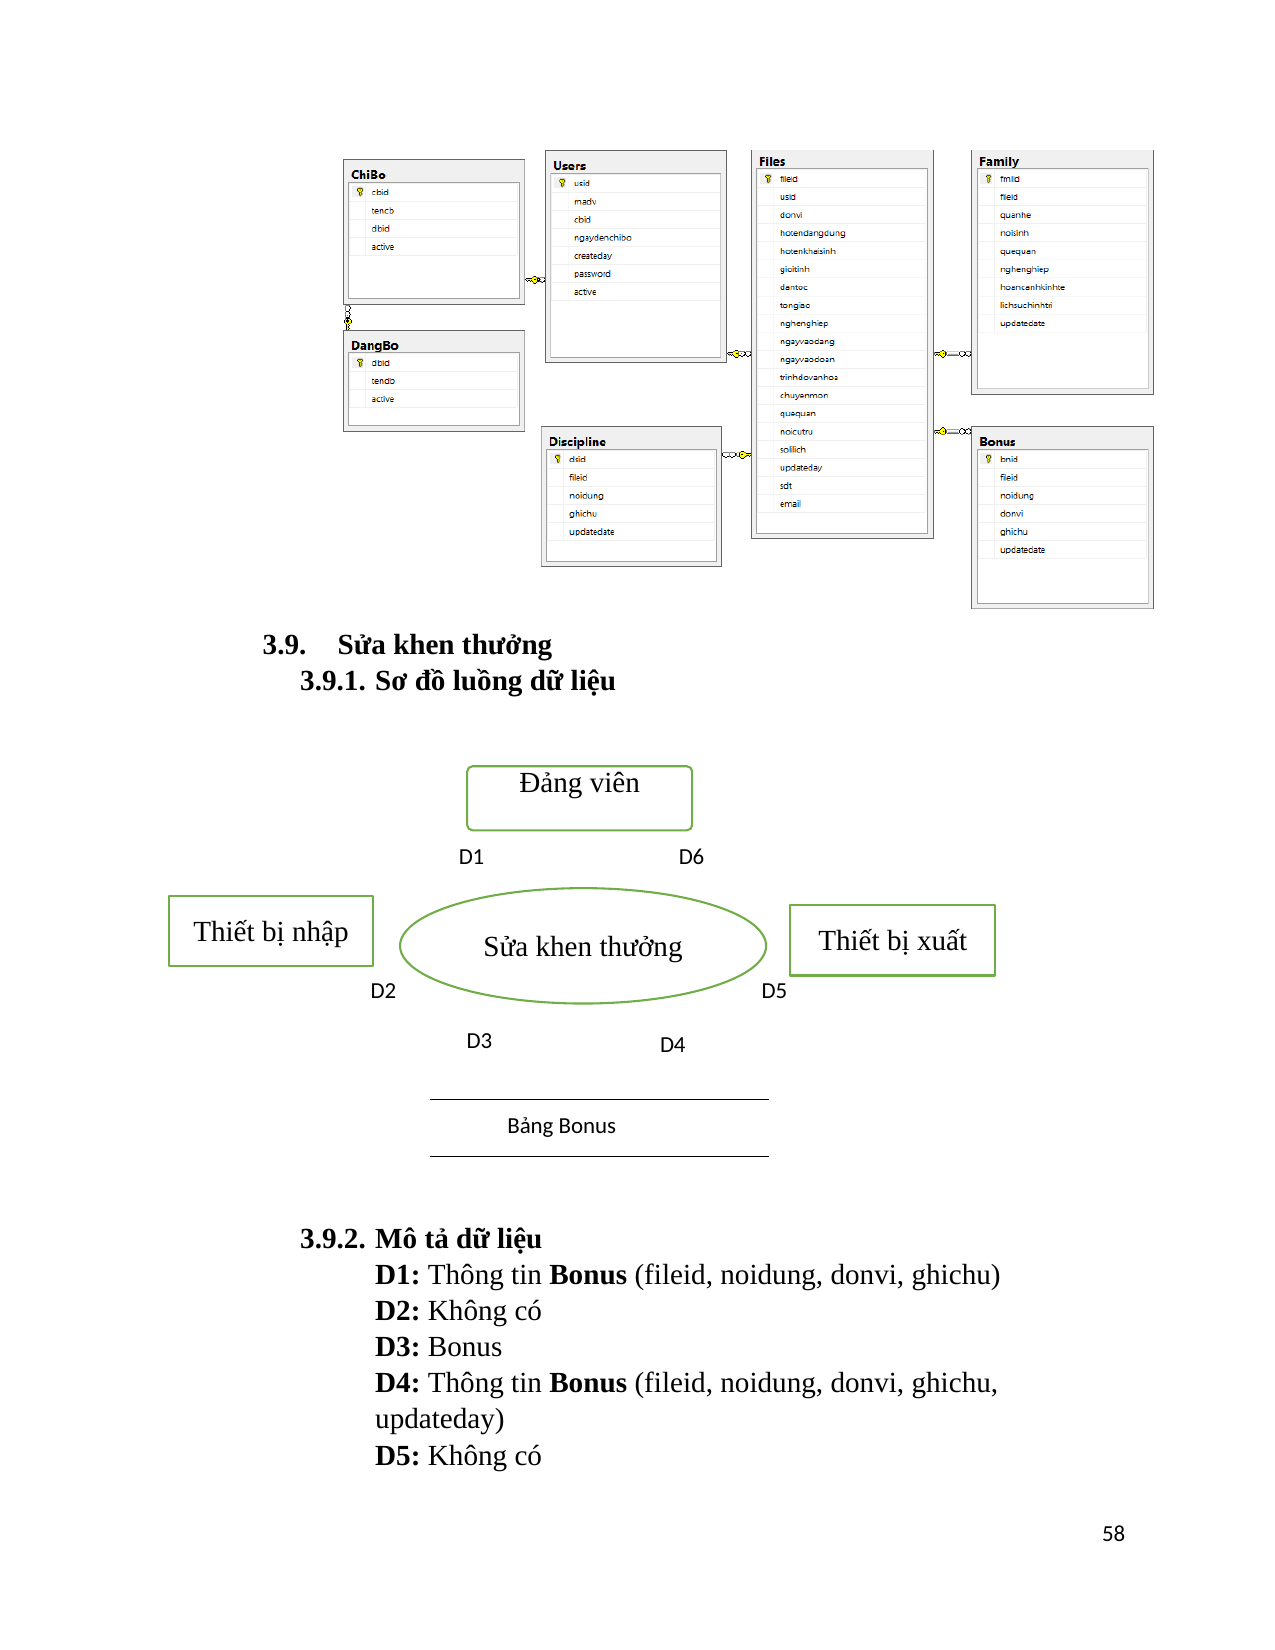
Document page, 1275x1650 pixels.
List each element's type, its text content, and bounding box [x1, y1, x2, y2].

list Mô tả dữ liệu [300, 1221, 1125, 1254]
picture [337, 150, 1157, 609]
list Sửa khen thưởng [262, 627, 1125, 661]
list D1: Thông tin Bonus (fileid, noidung, donvi, ghichu) [375, 1257, 1125, 1290]
list D2: Không có [375, 1293, 1125, 1327]
list D5: Không có [375, 1438, 1125, 1471]
list Sơ đồ luồng dữ liệu [300, 663, 1125, 697]
list D4: Thông tin Bonus (fileid, noidung, donvi, ghichu, updateday) [375, 1365, 1125, 1435]
list D3: Bonus [375, 1329, 1125, 1363]
